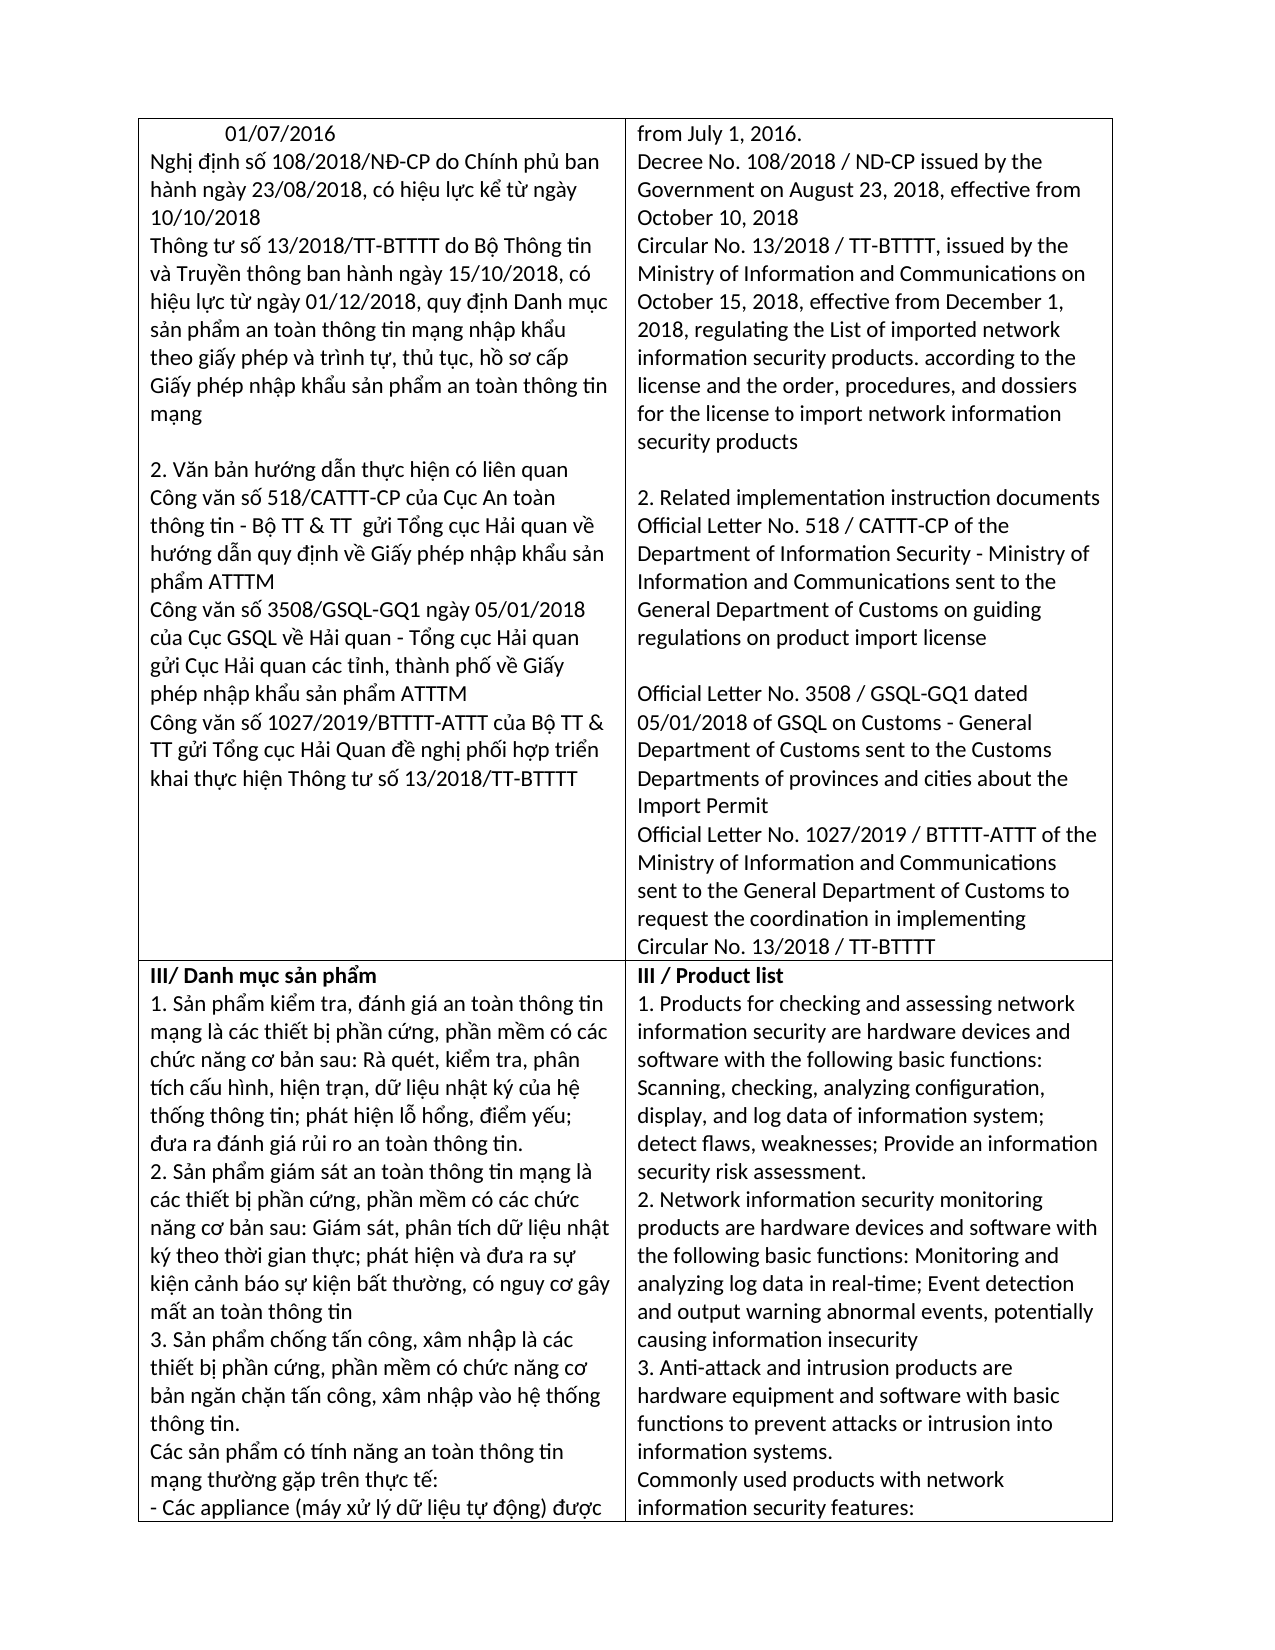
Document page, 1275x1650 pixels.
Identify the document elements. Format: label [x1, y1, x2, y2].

table_cell [139, 961, 625, 1521]
table_cell [139, 119, 625, 960]
table_cell [626, 119, 1112, 960]
table_cell [626, 961, 1112, 1521]
